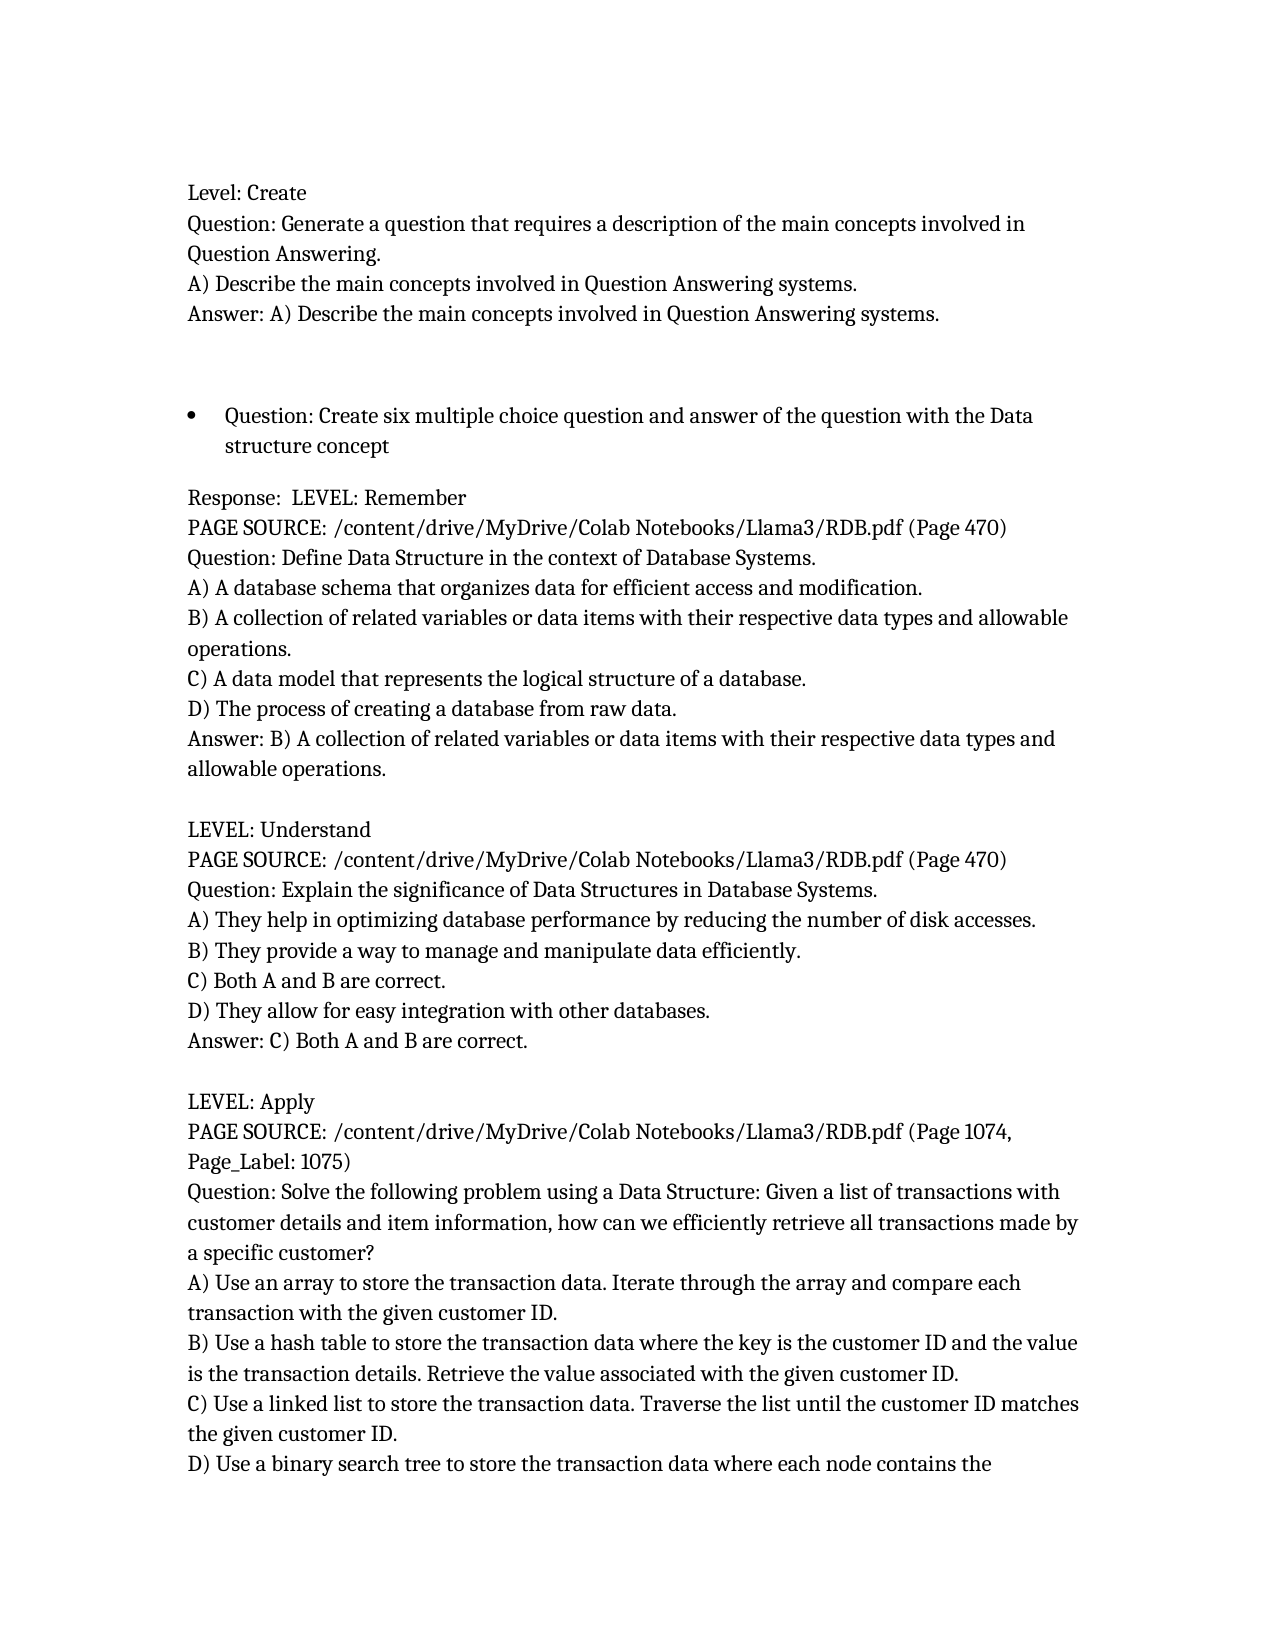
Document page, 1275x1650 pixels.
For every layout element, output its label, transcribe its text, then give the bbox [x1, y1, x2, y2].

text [187, 150, 1087, 327]
list Question: Create six multiple choice question and answer of the question with the Data structure concept [187, 403, 1087, 460]
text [187, 484, 1087, 1477]
